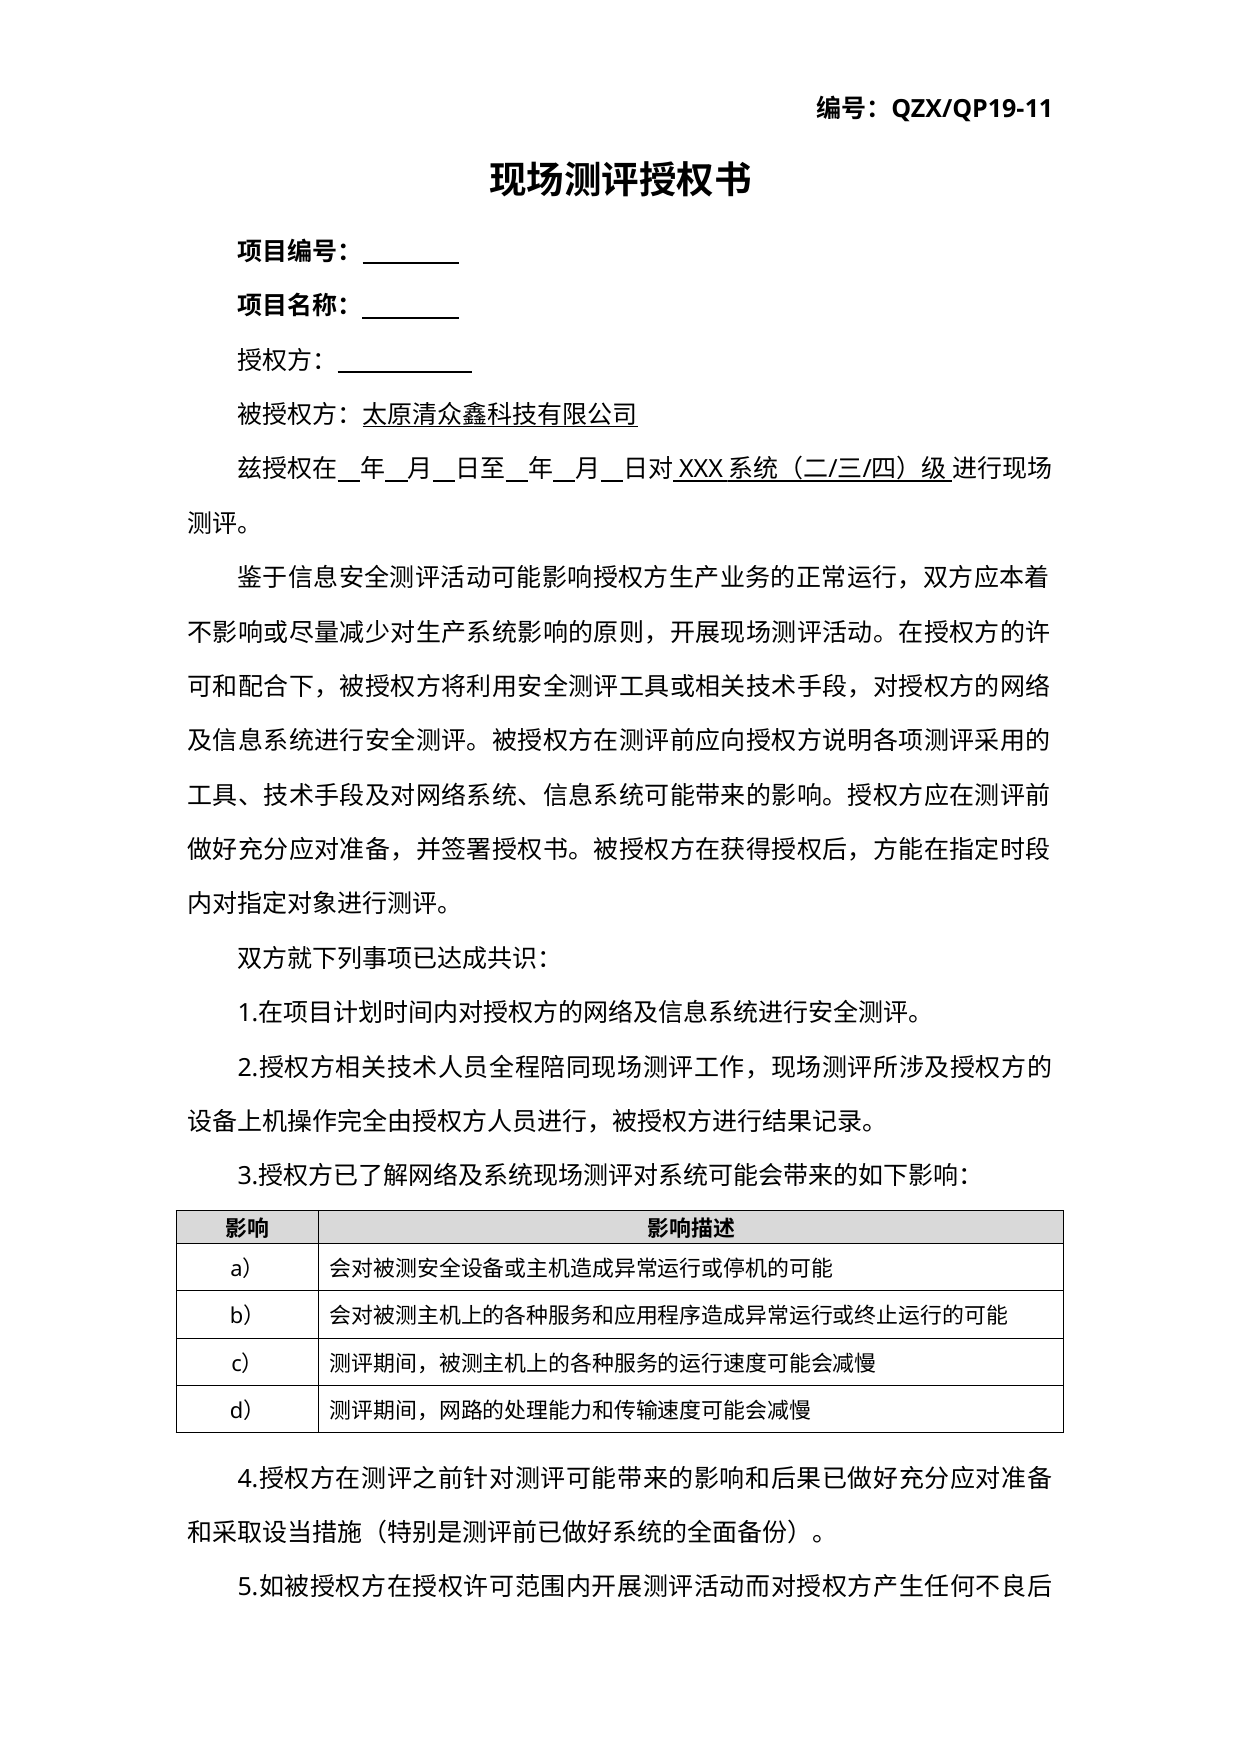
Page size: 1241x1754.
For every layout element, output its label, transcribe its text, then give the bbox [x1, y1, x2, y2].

text 3.授权方已了解网络及系统现场测评对系统可能会带来的如下影响： [187, 1156, 1053, 1192]
text 被授权方：太原清众鑫科技有限公司 [187, 394, 1053, 431]
text 4.授权方在测评之前针对测评可能带来的影响和后果已做好充分应对准备和采取设当措施（特别是测评前已做好系统的全面备份）。 [187, 1458, 1053, 1549]
table_cell b） [177, 1291, 318, 1337]
text 兹授权在 年 月 日至 年 月 日对 XXX系统（二/三/四）级 进行现场测评。 [187, 449, 1053, 539]
text 双方就下列事项已达成共识： [187, 938, 1053, 974]
table_cell 会对被测主机上的各种服务和应用程序造成异常运行或终止运行的可能 [319, 1291, 1063, 1337]
table_cell 测评期间，网路的处理能力和传输速度可能会减慢 [319, 1386, 1063, 1432]
text 授权方： [187, 340, 1053, 376]
table_header 影响描述 [319, 1211, 1063, 1243]
text 2.授权方相关技术人员全程陪同现场测评工作，现场测评所涉及授权方的设备上机操作完全由授权方人员进行，被授权方进行结果记录。 [187, 1047, 1053, 1138]
table_cell d） [177, 1386, 318, 1432]
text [187, 1567, 1053, 1603]
text 现场测评授权书 [187, 150, 1053, 204]
table_cell 测评期间，被测主机上的各种服务的运行速度可能会减慢 [319, 1339, 1063, 1385]
text 1.在项目计划时间内对授权方的网络及信息系统进行安全测评。 [187, 993, 1053, 1029]
text 鉴于信息安全测评活动可能影响授权方生产业务的正常运行，双方应本着不影响或尽量减少对生产系统影响的原则，开展现场测评活动。在授权方的许可和配合下，被授权方将利用安全测评工具或相关技术手段，对授权方的网络及信息系统进行安全测评。被授权方在测评前应向授权方说明各项测评采用的工具、技术手段及对网络系统、信息系统可能带来的影响。授权方应在测评前做好充分应对准备，并签署授权书。被授权方在获得授权后，方能在指定时段内对指定对象进行测评。 [187, 558, 1053, 920]
table_cell 会对被测安全设备或主机造成异常运行或停机的可能 [319, 1244, 1063, 1290]
table_cell c） [177, 1339, 318, 1385]
table_cell a） [177, 1244, 318, 1290]
list 项目名称： [212, 286, 1053, 322]
table_header 影响 [177, 1211, 318, 1243]
list 项目编号： [212, 231, 1053, 268]
